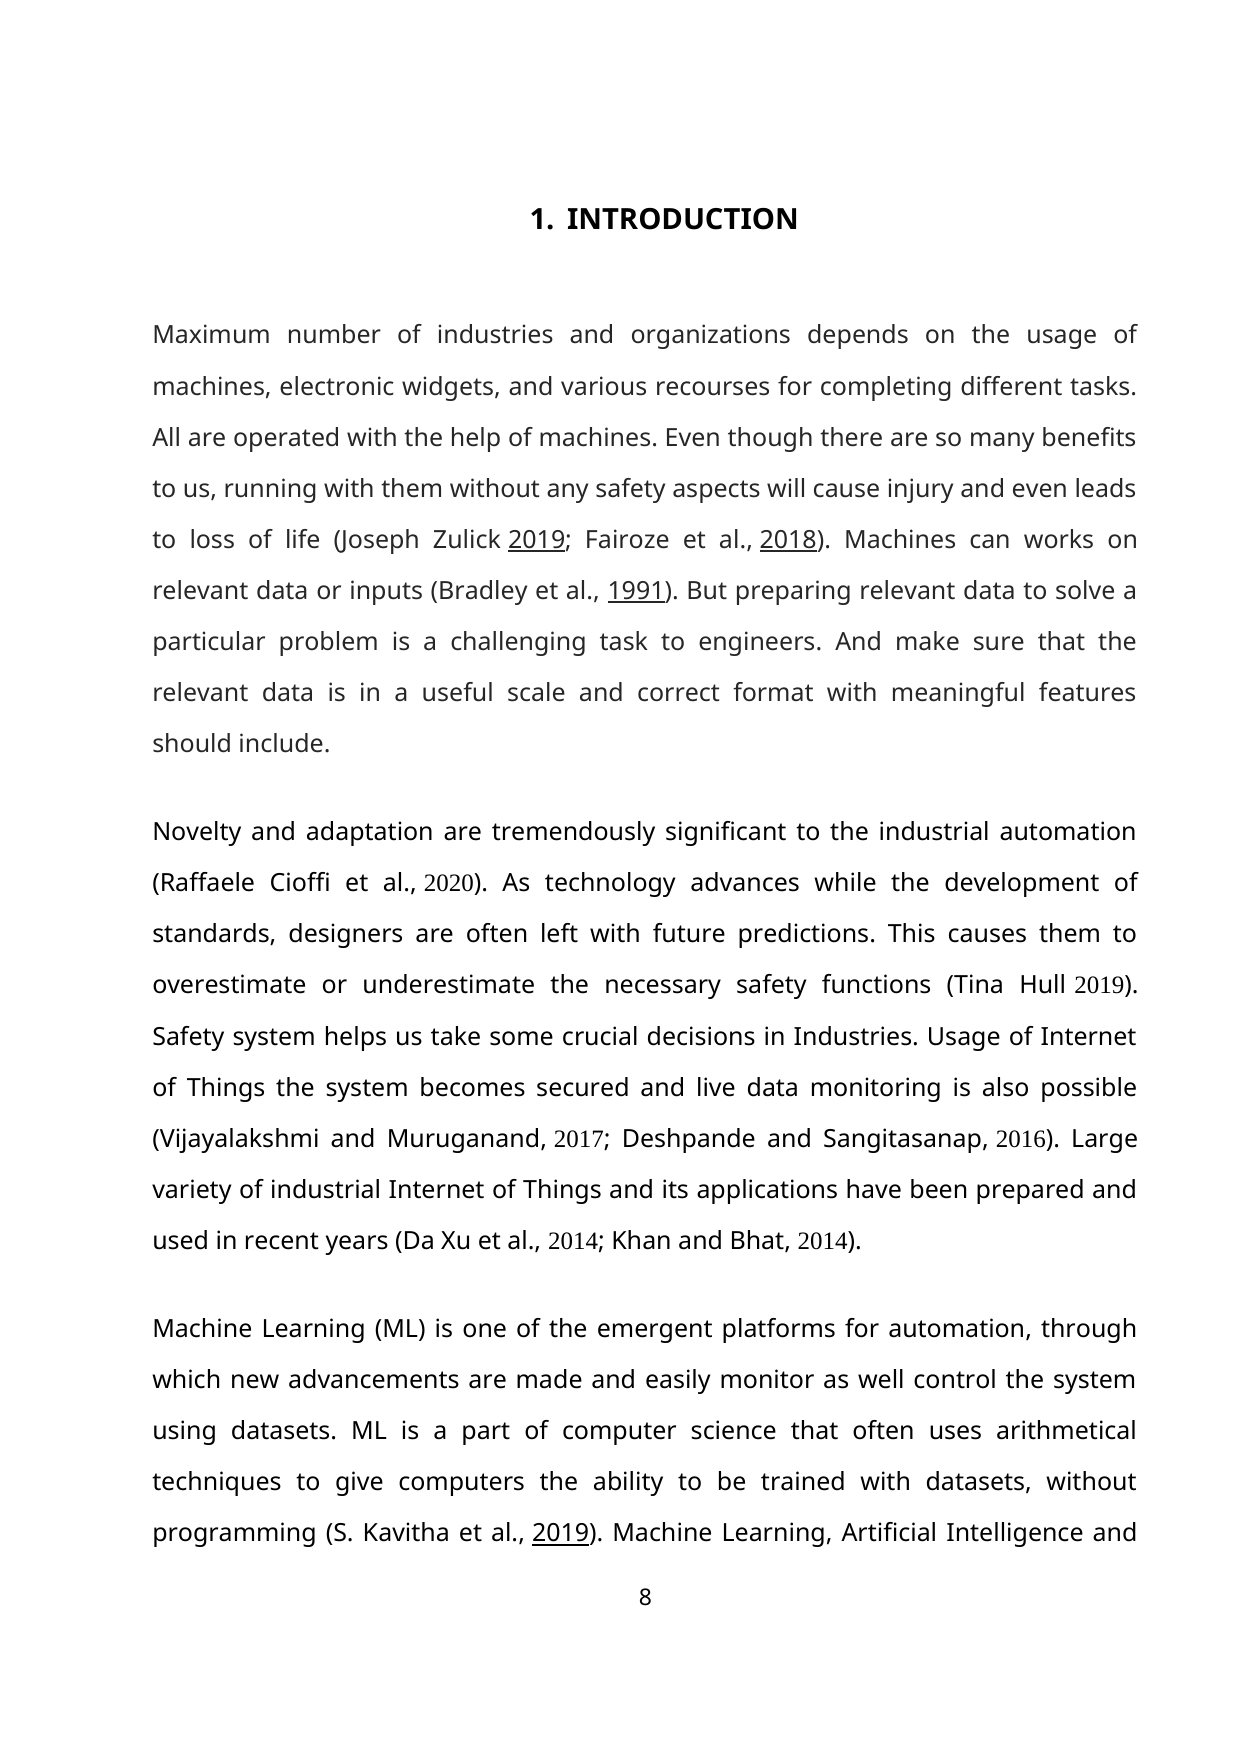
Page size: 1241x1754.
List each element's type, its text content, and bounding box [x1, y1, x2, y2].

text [152, 1311, 1138, 1549]
text Novelty and adaptation are tremendously significant to the industrial automation (Raffaele Cioffi et al., 2020). As technology advances while the development of standards, designers are often left with future predictions. This causes them to overestimate or underestimate the necessary safety functions (Tina Hull 2019). Safety system helps us take some crucial decisions in Industries. Usage of Internet of Things the system becomes secured and live data monitoring is also possible (Vijayalakshmi and Muruganand, 2017; Deshpande and Sangitasanap, 2016). Large variety of industrial Internet of Things and its applications have been prepared and used in recent years (Da Xu et al., 2014; Khan and Bhat, 2014). [152, 814, 1138, 1256]
text Maximum number of industries and organizations depends on the usage of machines, electronic widgets, and various recourses for completing different tasks. All are operated with the help of machines. Even though there are so many benefits to us, running with them without any safety aspects will cause injury and even leads to loss of life (Joseph Zulick 2019; Fairoze et al., 2018). Machines can works on relevant data or inputs (Bradley et al., 1991). But preparing relevant data to solve a particular problem is a challenging task to engineers. And make sure that the relevant data is in a useful scale and correct format with meaningful features should include. [152, 317, 1138, 759]
list INTRODUCTION [189, 198, 1138, 238]
